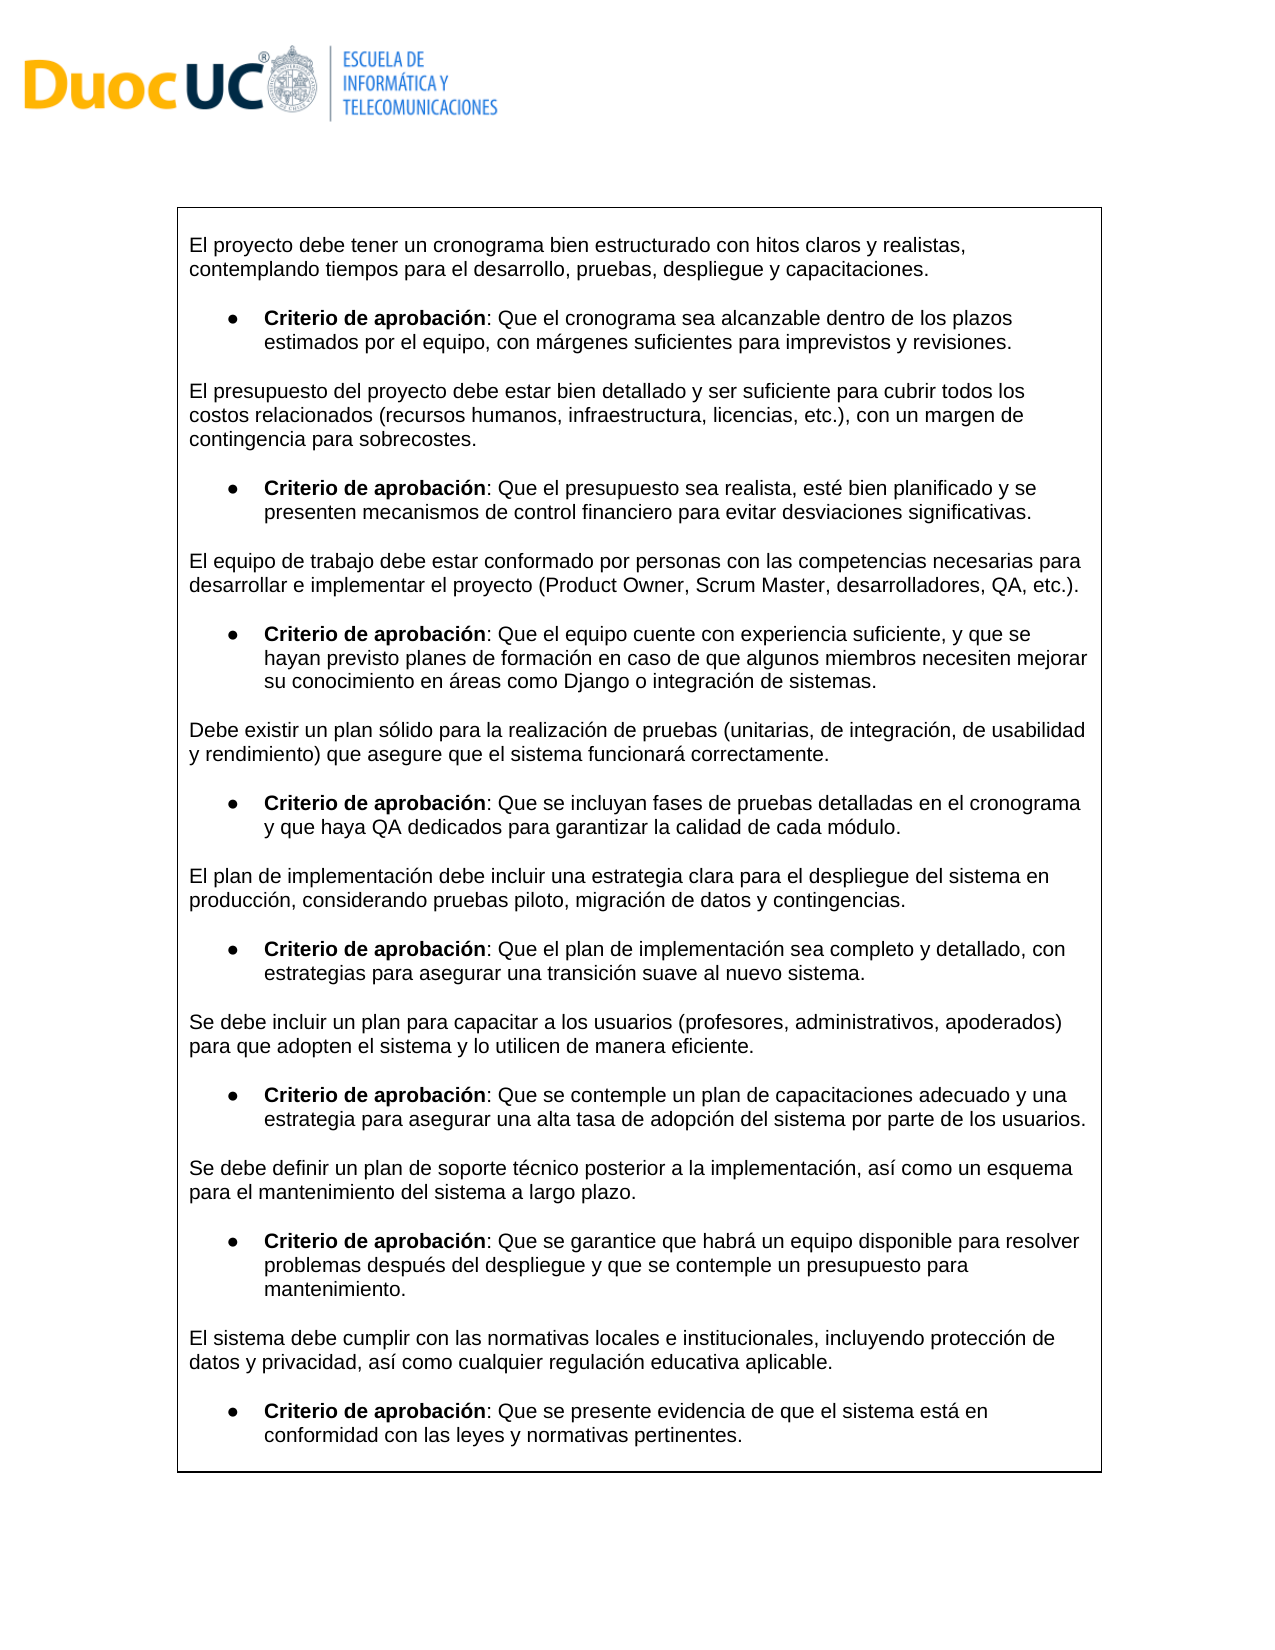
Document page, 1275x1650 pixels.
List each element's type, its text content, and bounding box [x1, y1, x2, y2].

picture [2, 0, 513, 165]
